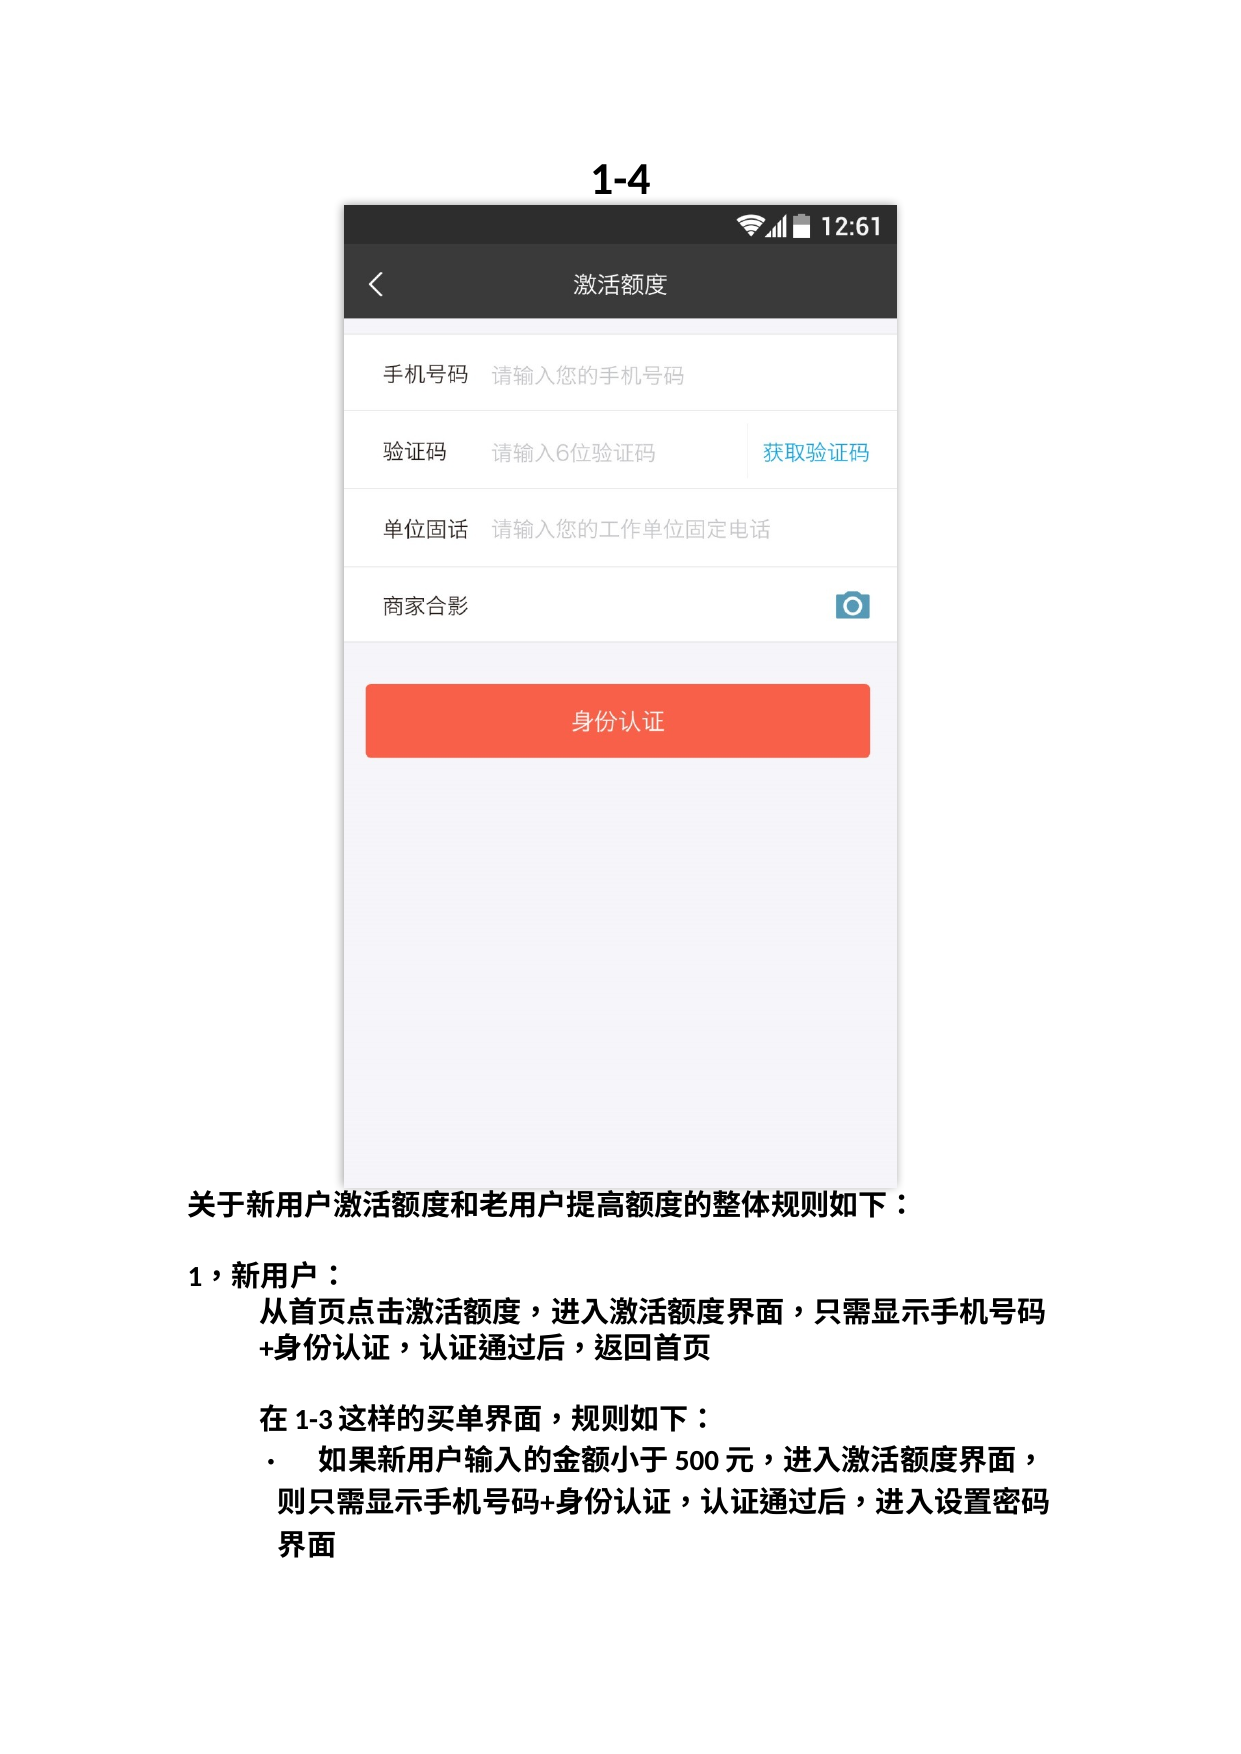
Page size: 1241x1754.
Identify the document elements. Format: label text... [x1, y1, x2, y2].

text 从首页点击激活额度，进入激活额度界面，只需显示手机号码+身份认证，认证通过后，返回首页 [259, 1294, 1053, 1365]
text 在1-3这样的买单界面，规则如下： [259, 1401, 1053, 1437]
text 1-4 [187, 150, 1053, 206]
text 关于新用户激活额度和老用户提高额度的整体规则如下： [187, 1187, 1053, 1223]
picture [344, 205, 897, 1188]
text 1，新用户： [187, 1258, 1053, 1294]
list 如果新用户输入的金额小于500元，进入激活额度界面，则只需显示手机号码+身份认证，认证通过后，进入设置密码界面 [260, 1437, 1053, 1563]
